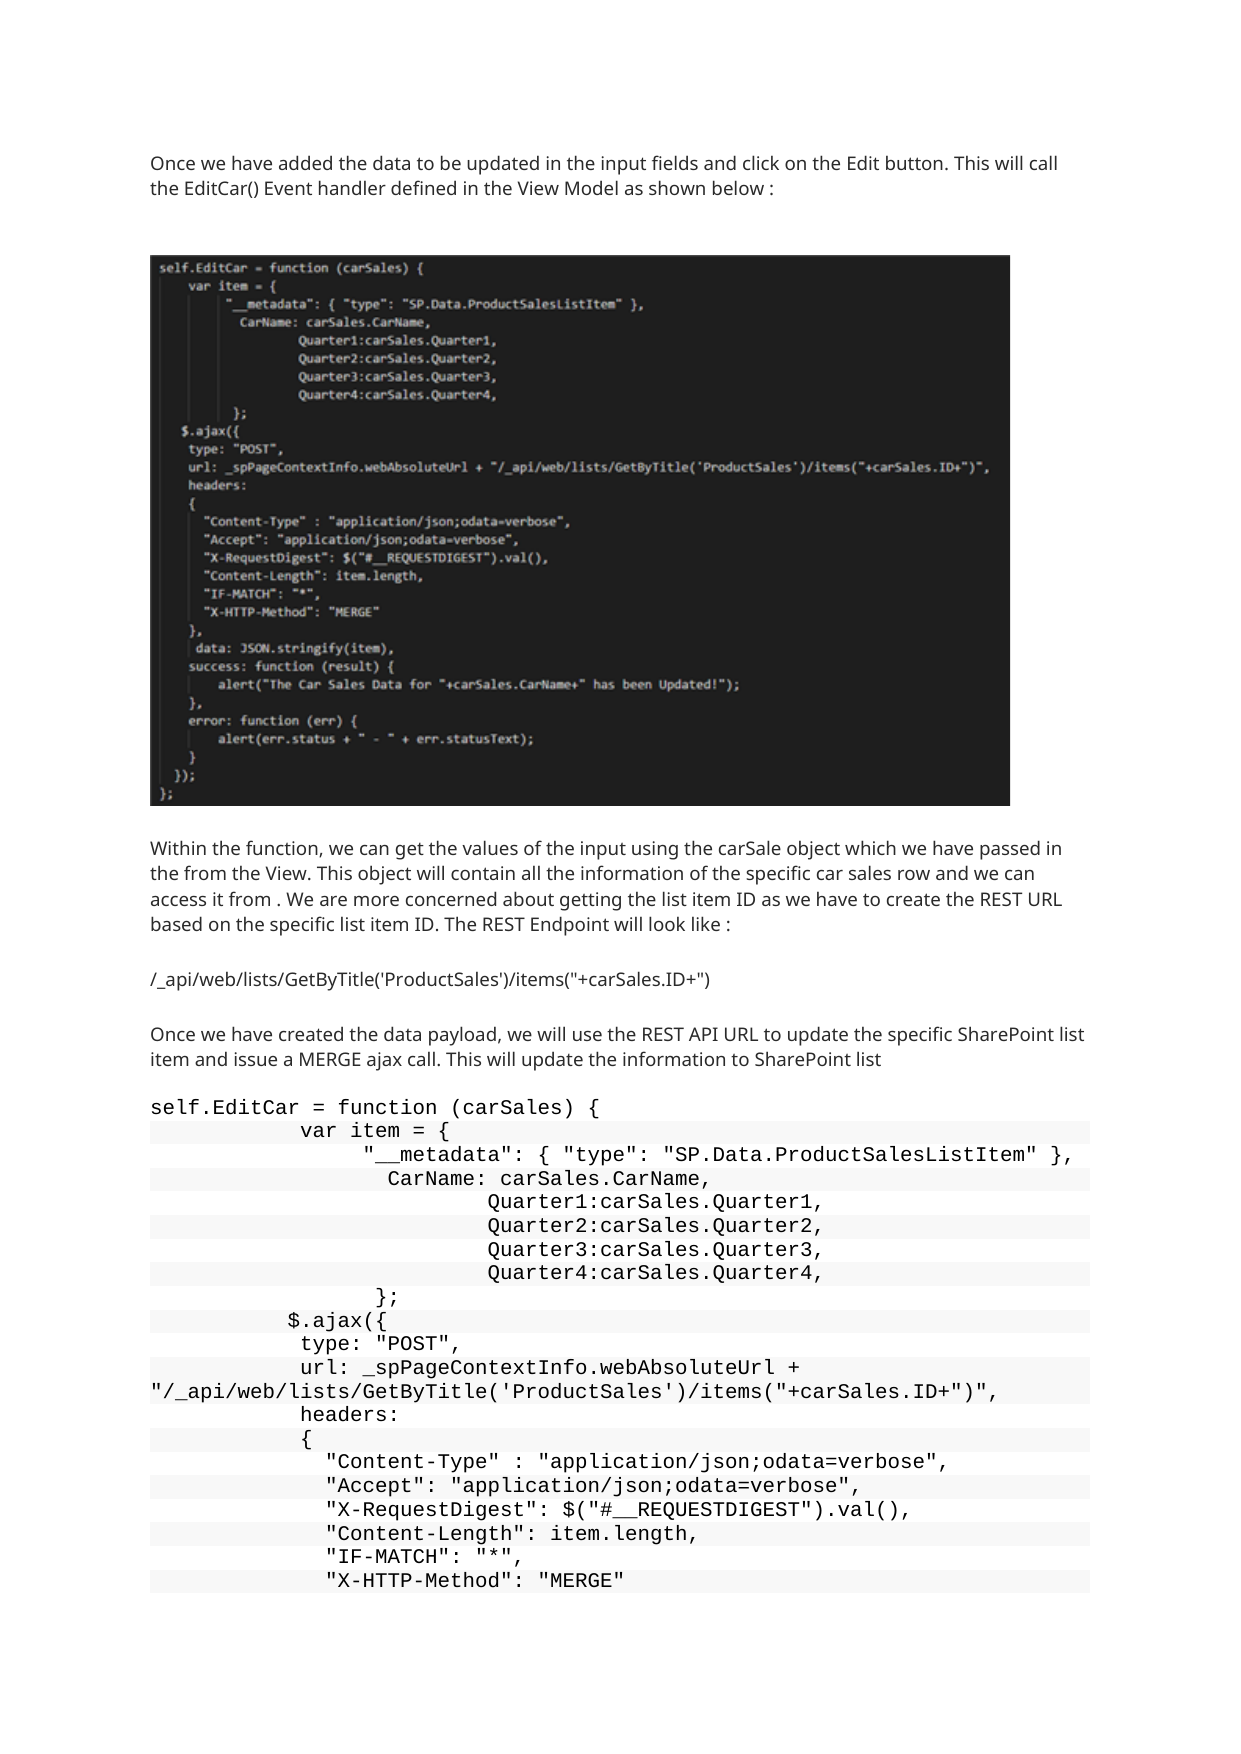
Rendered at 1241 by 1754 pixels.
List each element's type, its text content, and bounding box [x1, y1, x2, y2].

text headers: [150, 1404, 1090, 1428]
picture [150, 255, 1011, 806]
text /_api/web/lists/GetByTitle('ProductSales')/items("+carSales.ID+") [150, 966, 1090, 992]
text "X-RequestDigest": $("#__REQUESTDIGEST").val(), [150, 1499, 1090, 1522]
text "IF-MATCH": "*", [150, 1546, 1090, 1570]
text CarName: carSales.CarName, [150, 1168, 1090, 1191]
text self.EditCar = function (carSales) { [150, 1097, 1090, 1121]
text }; [150, 1286, 1090, 1310]
text "X-HTTP-Method": "MERGE" [150, 1570, 1090, 1593]
text Quarter3:carSales.Quarter3, [150, 1239, 1090, 1262]
text "Content-Length": item.length, [150, 1522, 1090, 1546]
text Once we have created the data payload, we will use the REST API URL to update the specific SharePoint list item and issue a MERGE ajax call. This will update the information to SharePoint list [150, 1021, 1090, 1072]
text type: "POST", [150, 1333, 1090, 1357]
text Quarter1:carSales.Quarter1, [150, 1191, 1090, 1215]
text Within the function, we can get the values of the input using the carSale object which we have passed in the from the View. This object will contain all the information of the specific car sales row and we can access it from . We are more concerned about getting the list item ID as we have to create the REST URL based on the specific list item ID. The REST Endpoint will look like : [150, 835, 1090, 937]
text url: _spPageContextInfo.webAbsoluteUrl + "/_api/web/lists/GetByTitle('ProductSales')/items("+carSales.ID+")", [150, 1357, 1090, 1404]
text "__metadata": { "type": "SP.Data.ProductSalesListItem" }, [150, 1144, 1090, 1168]
text "Accept": "application/json;odata=verbose", [150, 1475, 1090, 1499]
text var item = { [150, 1121, 1090, 1144]
text { [150, 1428, 1090, 1452]
text Once we have added the data to be updated in the input fields and click on the Edit button. This will call the EditCar() Event handler defined in the View Model as shown below : [150, 150, 1090, 201]
text Quarter2:carSales.Quarter2, [150, 1215, 1090, 1239]
text $.ajax({ [150, 1310, 1090, 1333]
text Quarter4:carSales.Quarter4, [150, 1262, 1090, 1286]
text "Content-Type" : "application/json;odata=verbose", [150, 1452, 1090, 1475]
